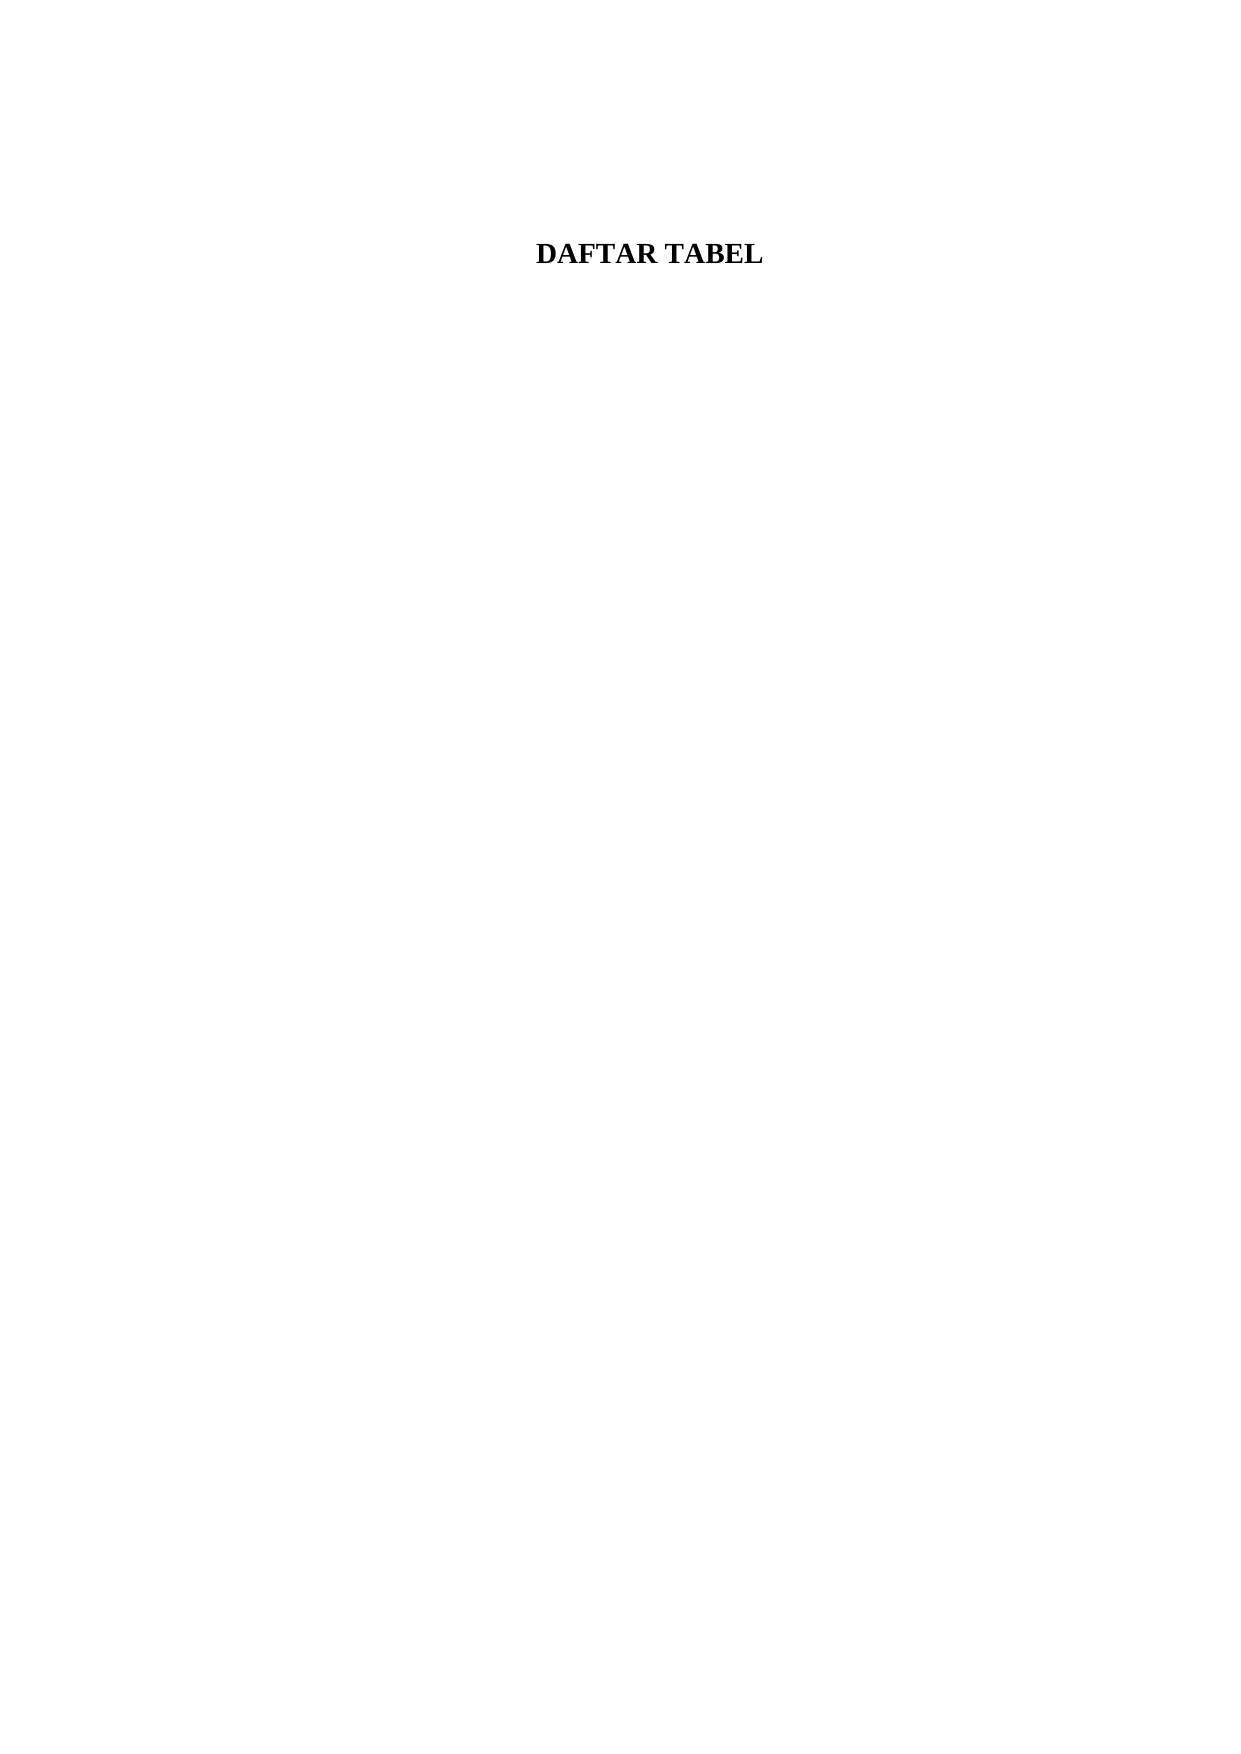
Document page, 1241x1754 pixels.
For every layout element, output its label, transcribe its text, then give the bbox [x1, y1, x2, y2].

text DAFTAR TABEL [236, 236, 1063, 270]
